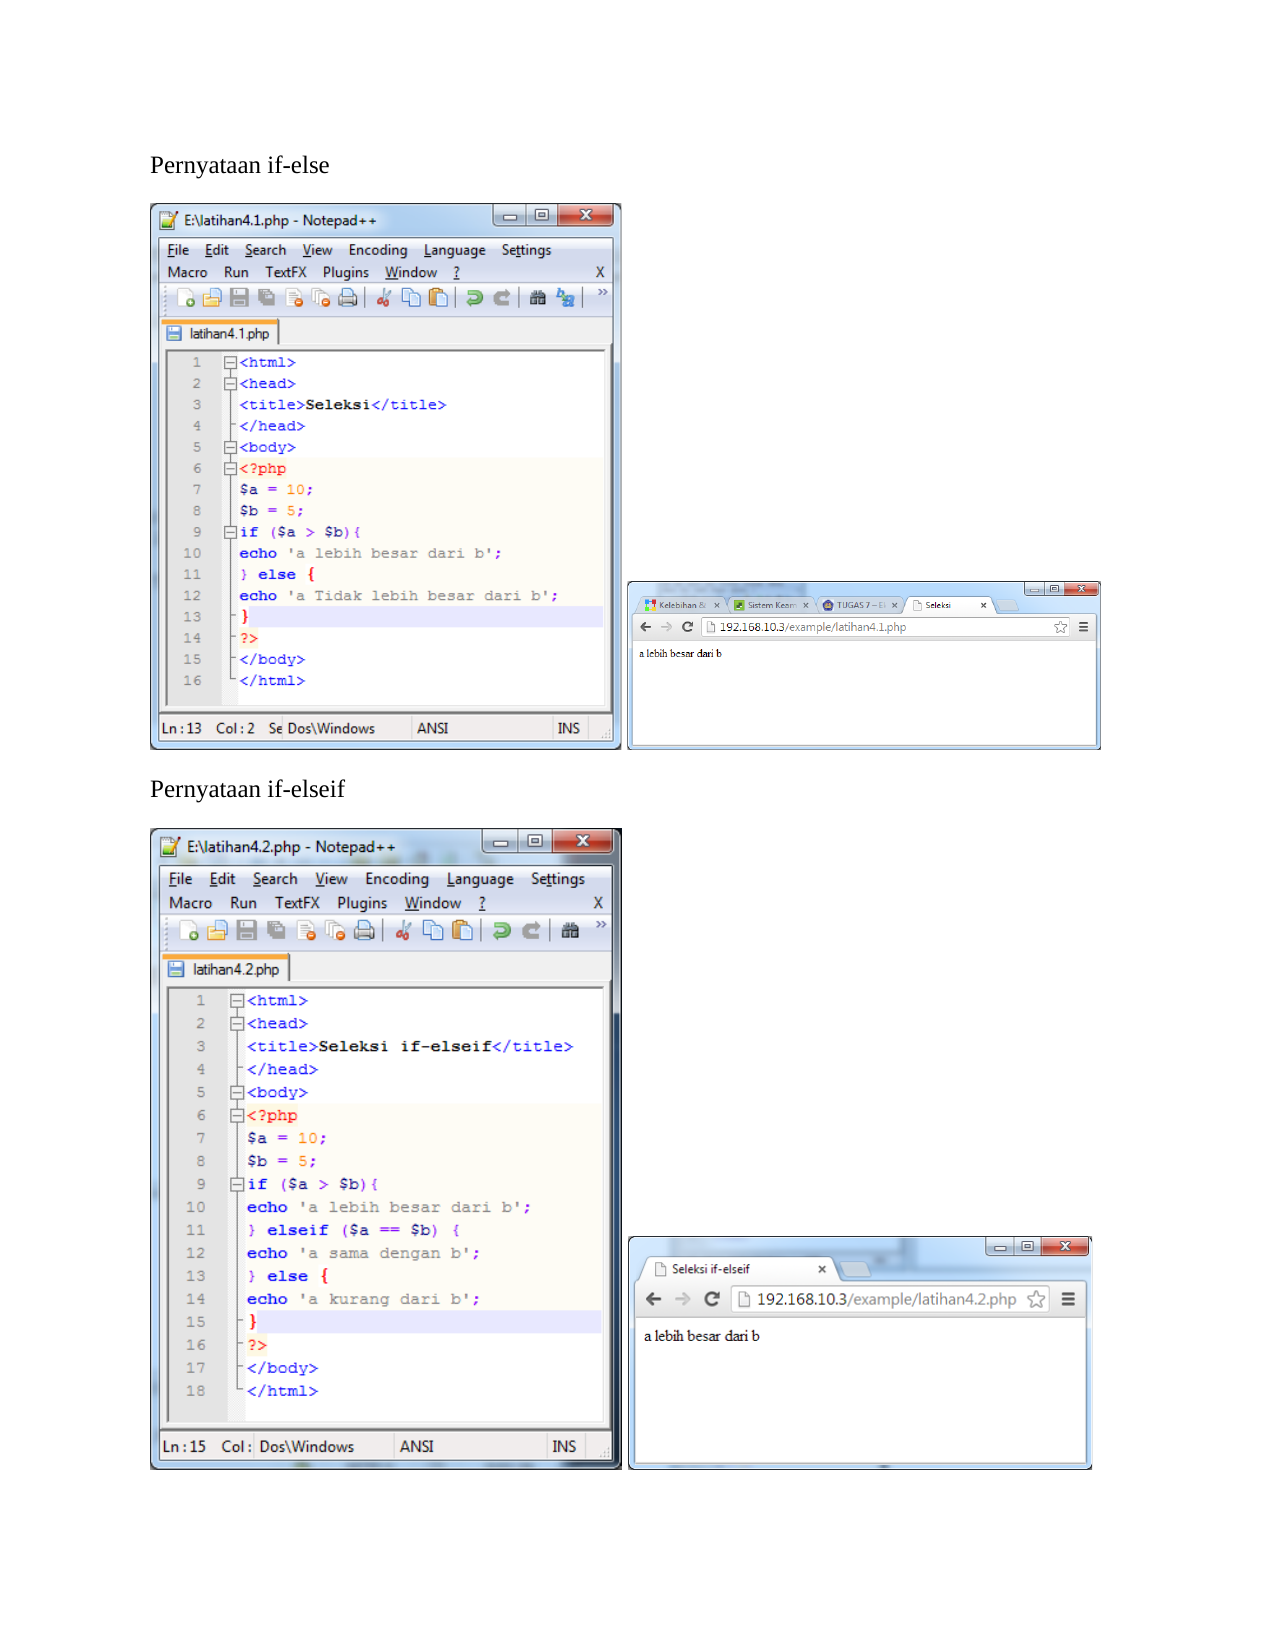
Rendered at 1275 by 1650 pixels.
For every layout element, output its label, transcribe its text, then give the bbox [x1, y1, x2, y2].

picture [150, 203, 622, 750]
picture [150, 828, 622, 1470]
text Pernyataan if-elseif [150, 774, 1125, 803]
text Pernyataan if-else [150, 150, 1125, 179]
picture [627, 581, 1101, 750]
picture [628, 1236, 1093, 1470]
